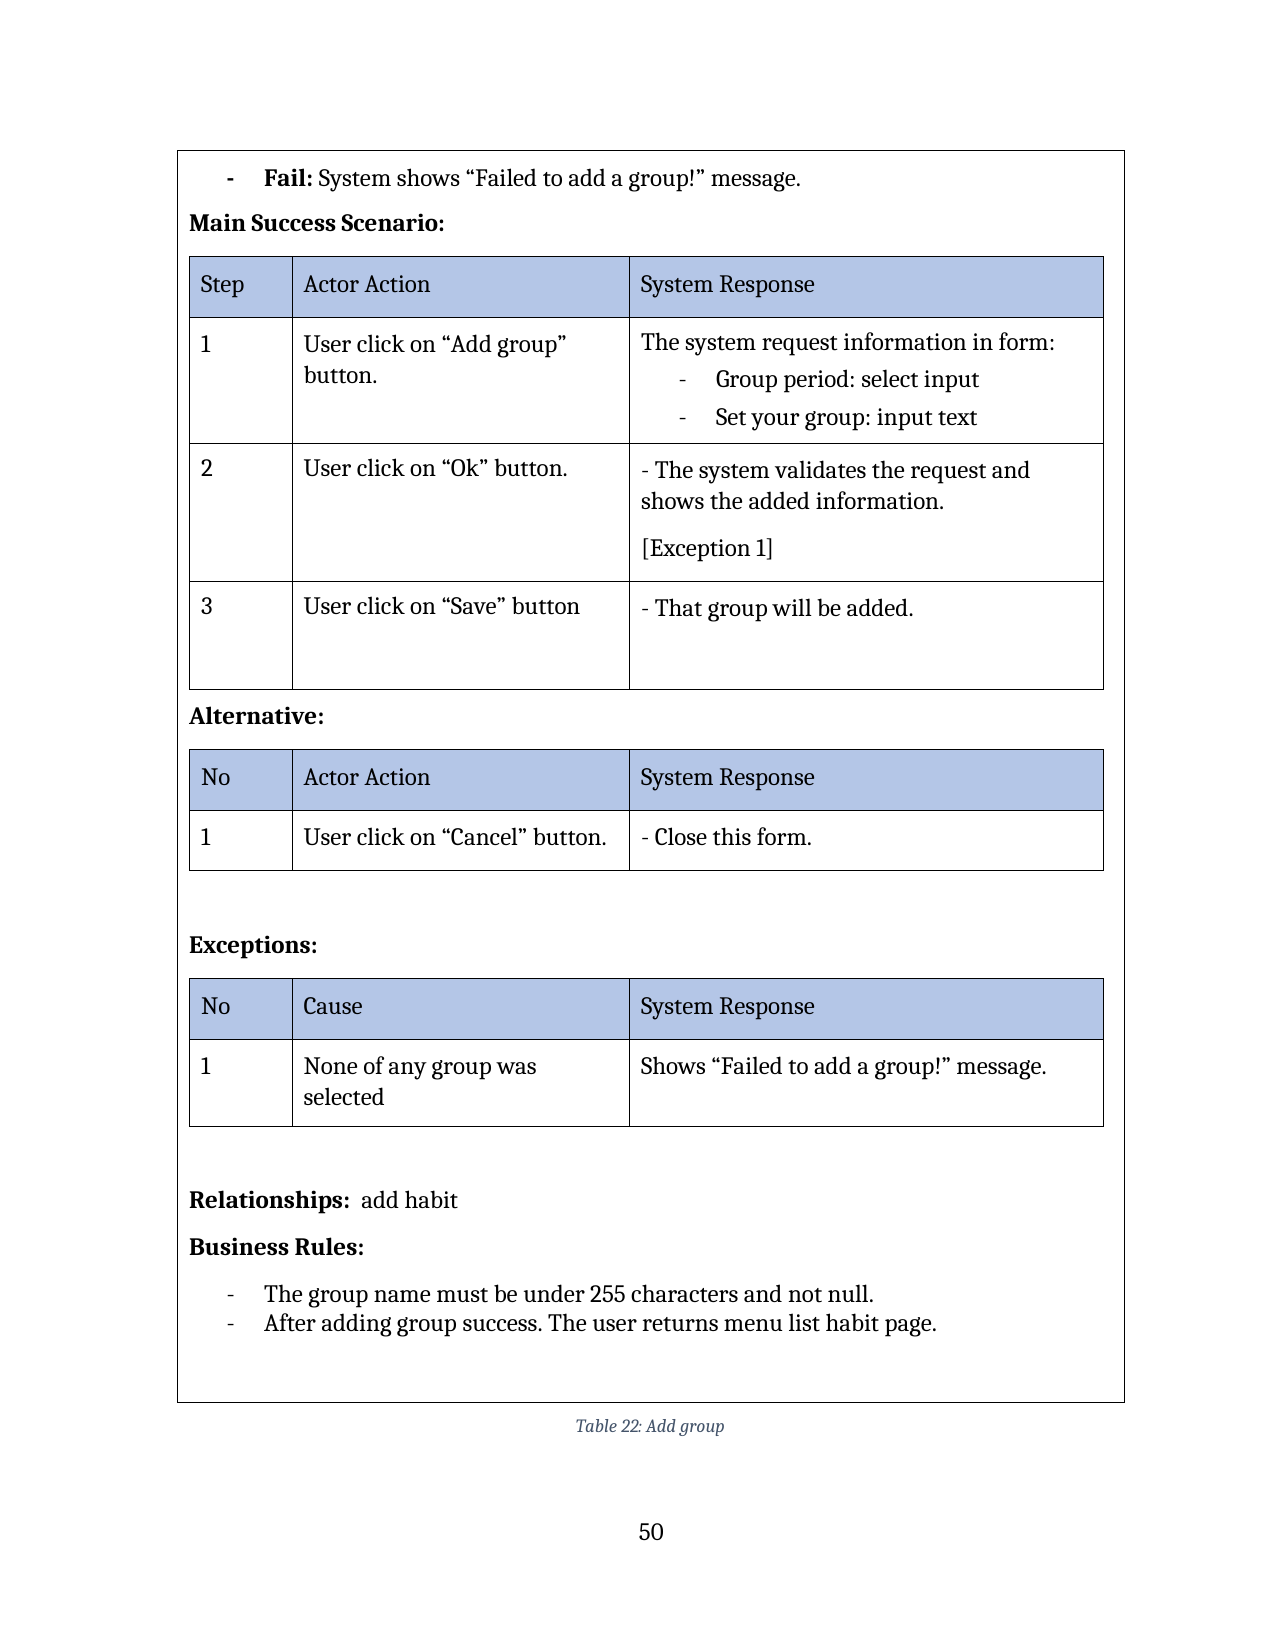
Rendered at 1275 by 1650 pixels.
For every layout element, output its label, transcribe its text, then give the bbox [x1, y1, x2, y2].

text Table 22: Add group [177, 1415, 1125, 1437]
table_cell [178, 151, 1124, 1402]
